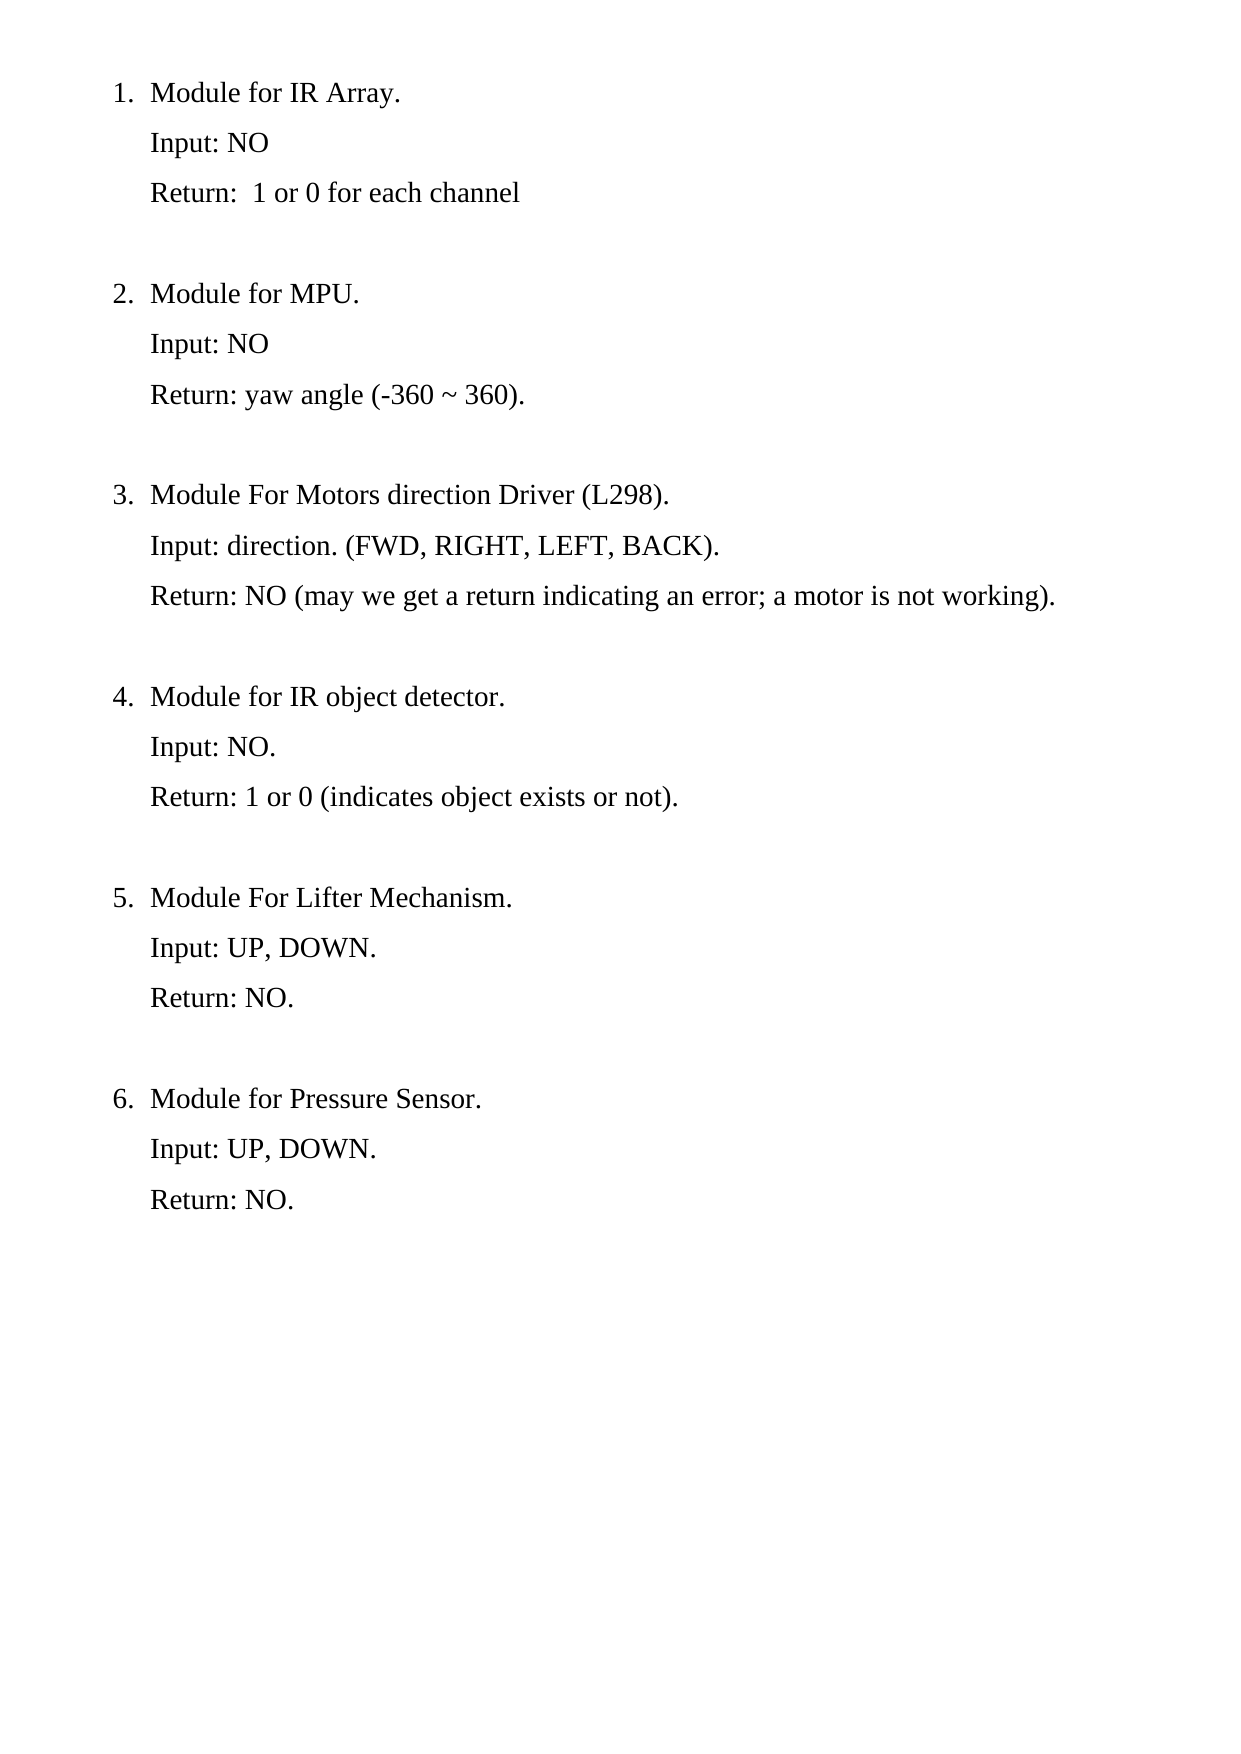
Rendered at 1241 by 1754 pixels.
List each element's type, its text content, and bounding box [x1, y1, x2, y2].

list Return: 1 or 0 (indicates object exists or not). [150, 779, 1165, 813]
list Input: UP, DOWN. [150, 1132, 1165, 1165]
list Return: NO. [150, 981, 1165, 1014]
list Return: NO (may we get a return indicating an error; a motor is not working). [150, 578, 1165, 612]
list Module for Pressure Sensor. [112, 1081, 1165, 1115]
list Return: 1 or 0 for each channel [150, 176, 1165, 209]
list Module for MPU. [112, 276, 1165, 310]
list Input: UP, DOWN. [150, 930, 1165, 964]
list Input: NO. [150, 729, 1165, 763]
list Module for IR object detector. [112, 679, 1165, 712]
list Module for IR Array. [112, 75, 1165, 108]
list Input: NO [150, 327, 1165, 360]
list Return: yaw angle (-360 ~ 360). [150, 377, 1165, 410]
list Return: NO. [150, 1182, 1165, 1215]
list Input: direction. (FWD, RIGHT, LEFT, BACK). [150, 528, 1165, 561]
list Module For Lifter Mechanism. [112, 880, 1165, 913]
list Input: NO [150, 125, 1165, 159]
list Module For Motors direction Driver (L298). [112, 477, 1165, 511]
